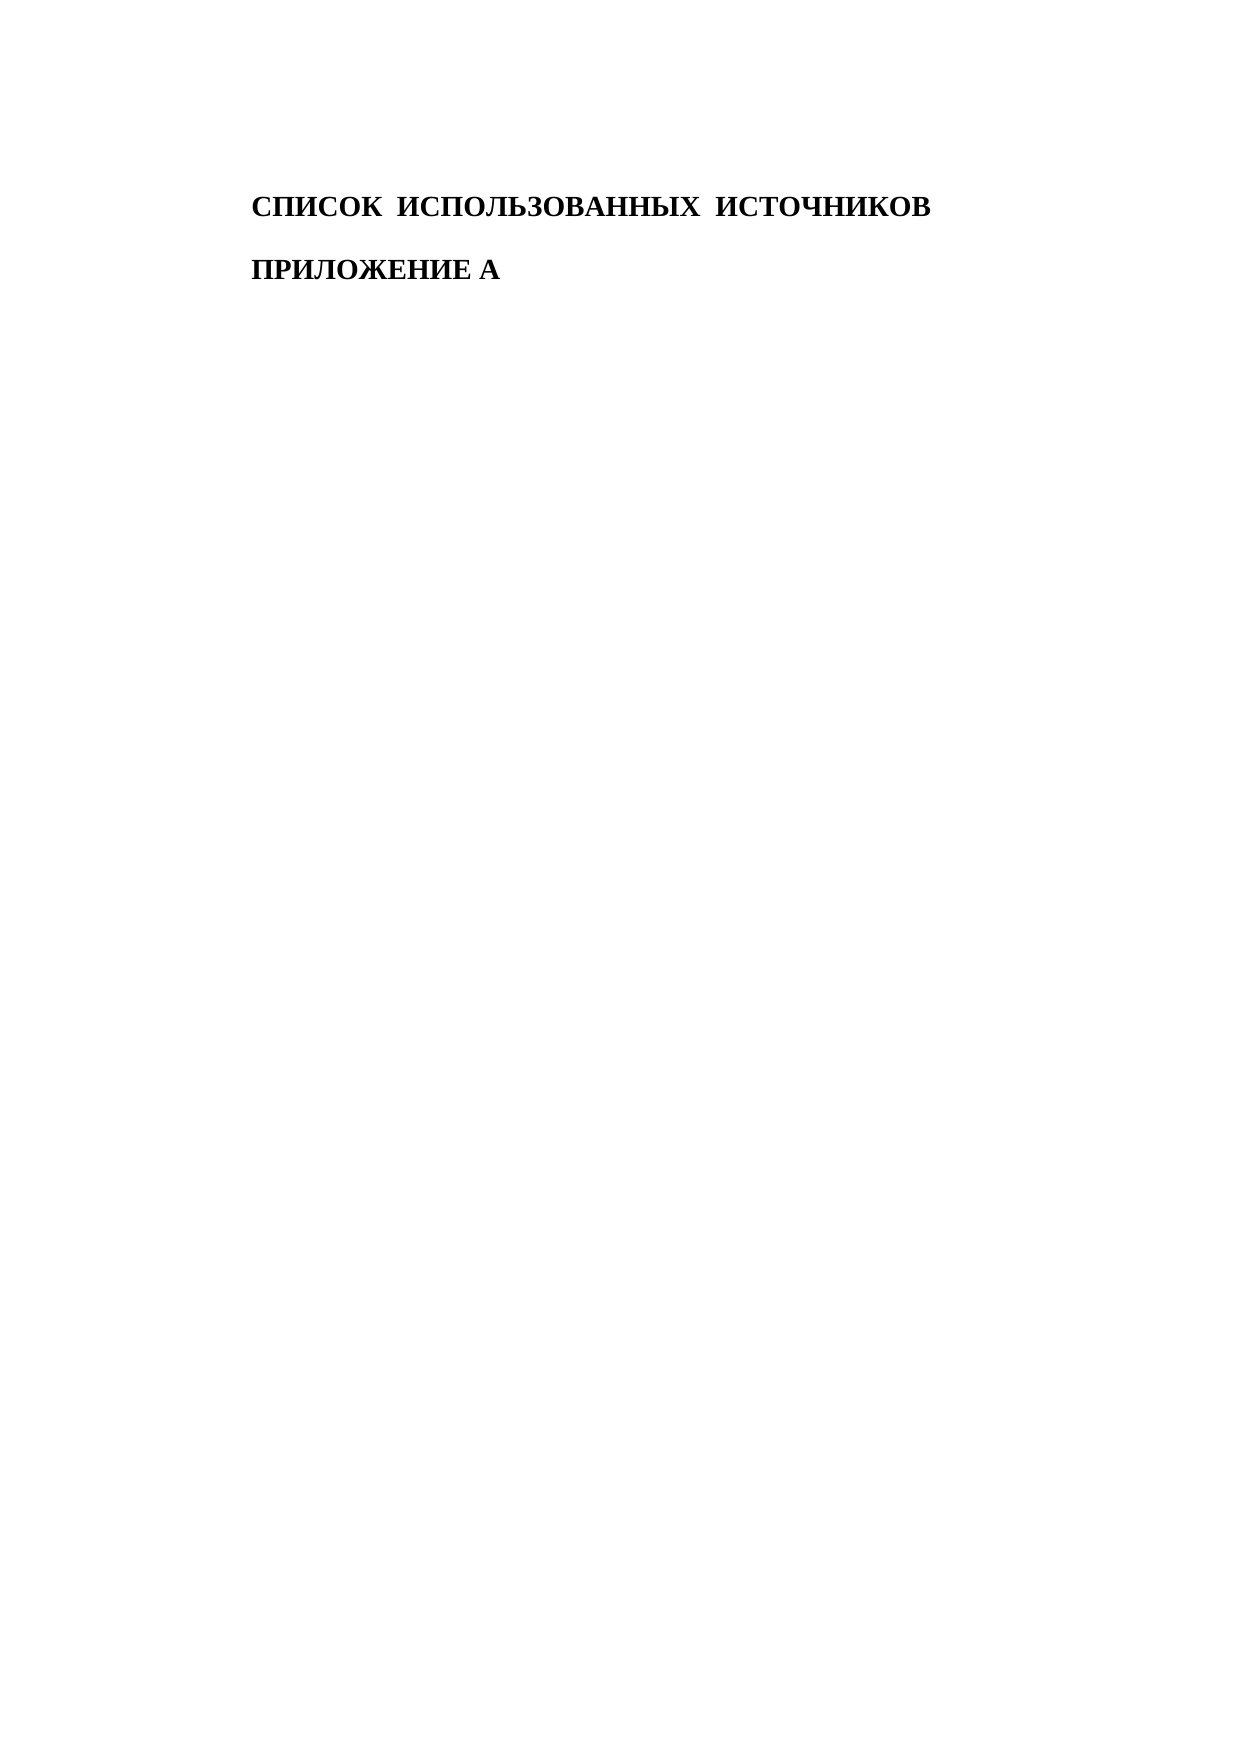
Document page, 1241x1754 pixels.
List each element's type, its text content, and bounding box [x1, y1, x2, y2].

subtitle ПРИЛОЖЕНИЕ А [177, 252, 1152, 286]
subtitle СПИСОК ИСПОЛЬЗОВАННЫХ ИСТОЧНИКОВ [177, 189, 1152, 223]
